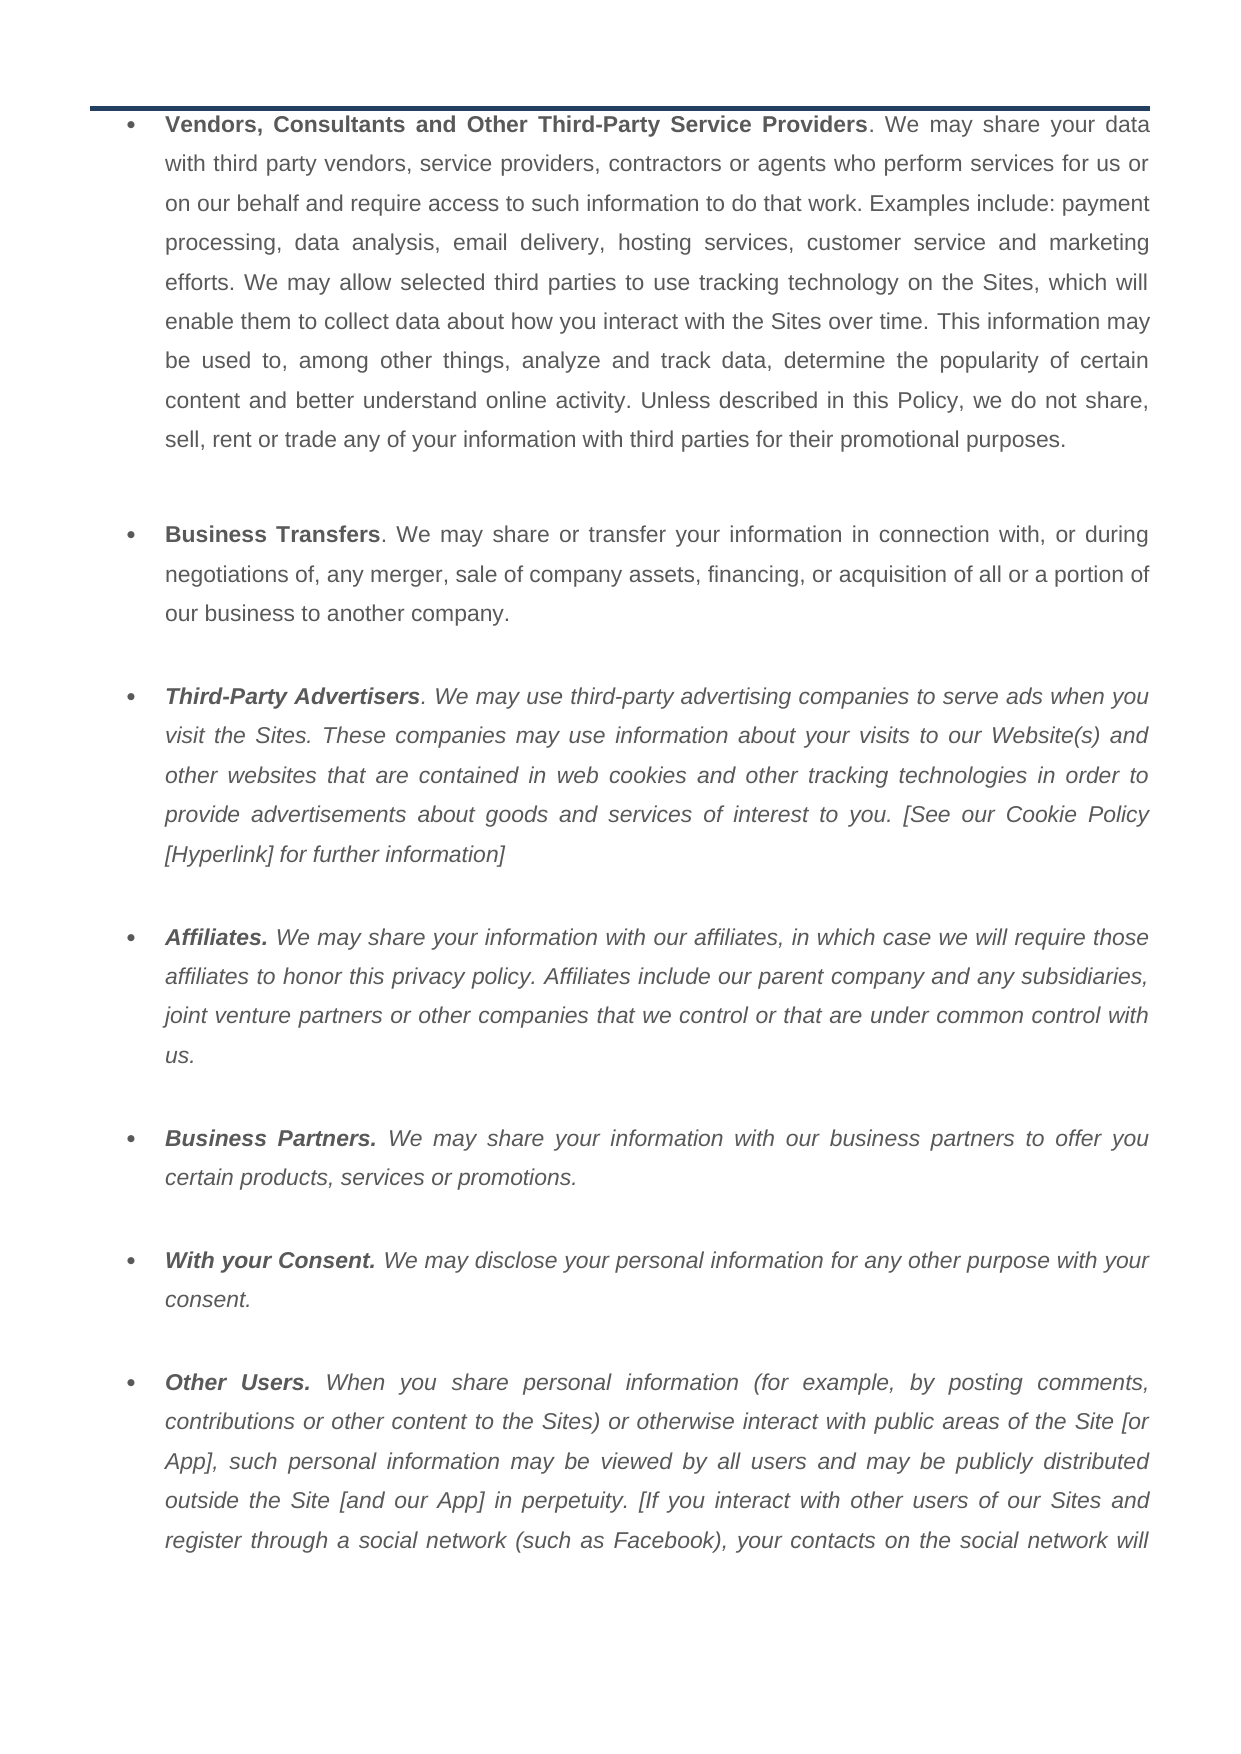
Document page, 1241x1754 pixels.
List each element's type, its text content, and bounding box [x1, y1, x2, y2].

subtitle Business Partners. We may share your information with our business partners to offer you certain products, services or promotions. [127, 1124, 1150, 1190]
subtitle Affiliates. We may share your information with our affiliates, in which case we will require those affiliates to honor this privacy policy. Affiliates include our parent company and any subsidiaries, joint venture partners or other companies that we control or that are under common control with us. [127, 923, 1150, 1068]
subtitle Third-Party Advertisers. We may use third-party advertising companies to serve ads when you visit the Sites. These companies may use information about your visits to our Website(s) and other websites that are contained in web cookies and other tracking technologies in order to provide advertisements about goods and services of interest to you. [See our Cookie Policy [Hyperlink] for further information] [127, 683, 1150, 867]
subtitle With your Consent. We may disclose your personal information for any other purpose with your consent. [127, 1247, 1150, 1312]
list Business Transfers. We may share or transfer your information in connection with, or during negotiations of, any merger, sale of company assets, financing, or acquisition of all or a portion of our business to another company. [127, 521, 1150, 627]
list Vendors, Consultants and Other Third-Party Service Providers. We may share your data with third party vendors, service providers, contractors or agents who perform services for us or on our behalf and require access to such information to do that work. Examples include: payment processing, data analysis, email delivery, hosting services, customer service and marketing efforts. We may allow selected third parties to use tracking technology on the Sites, which will enable them to collect data about how you interact with the Sites over time. This information may be used to, among other things, analyze and track data, determine the popularity of certain content and better understand online activity. Unless described in this Policy, we do not share, sell, rent or trade any of your information with third parties for their promotional purposes. [127, 111, 1150, 453]
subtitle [127, 1369, 1150, 1553]
